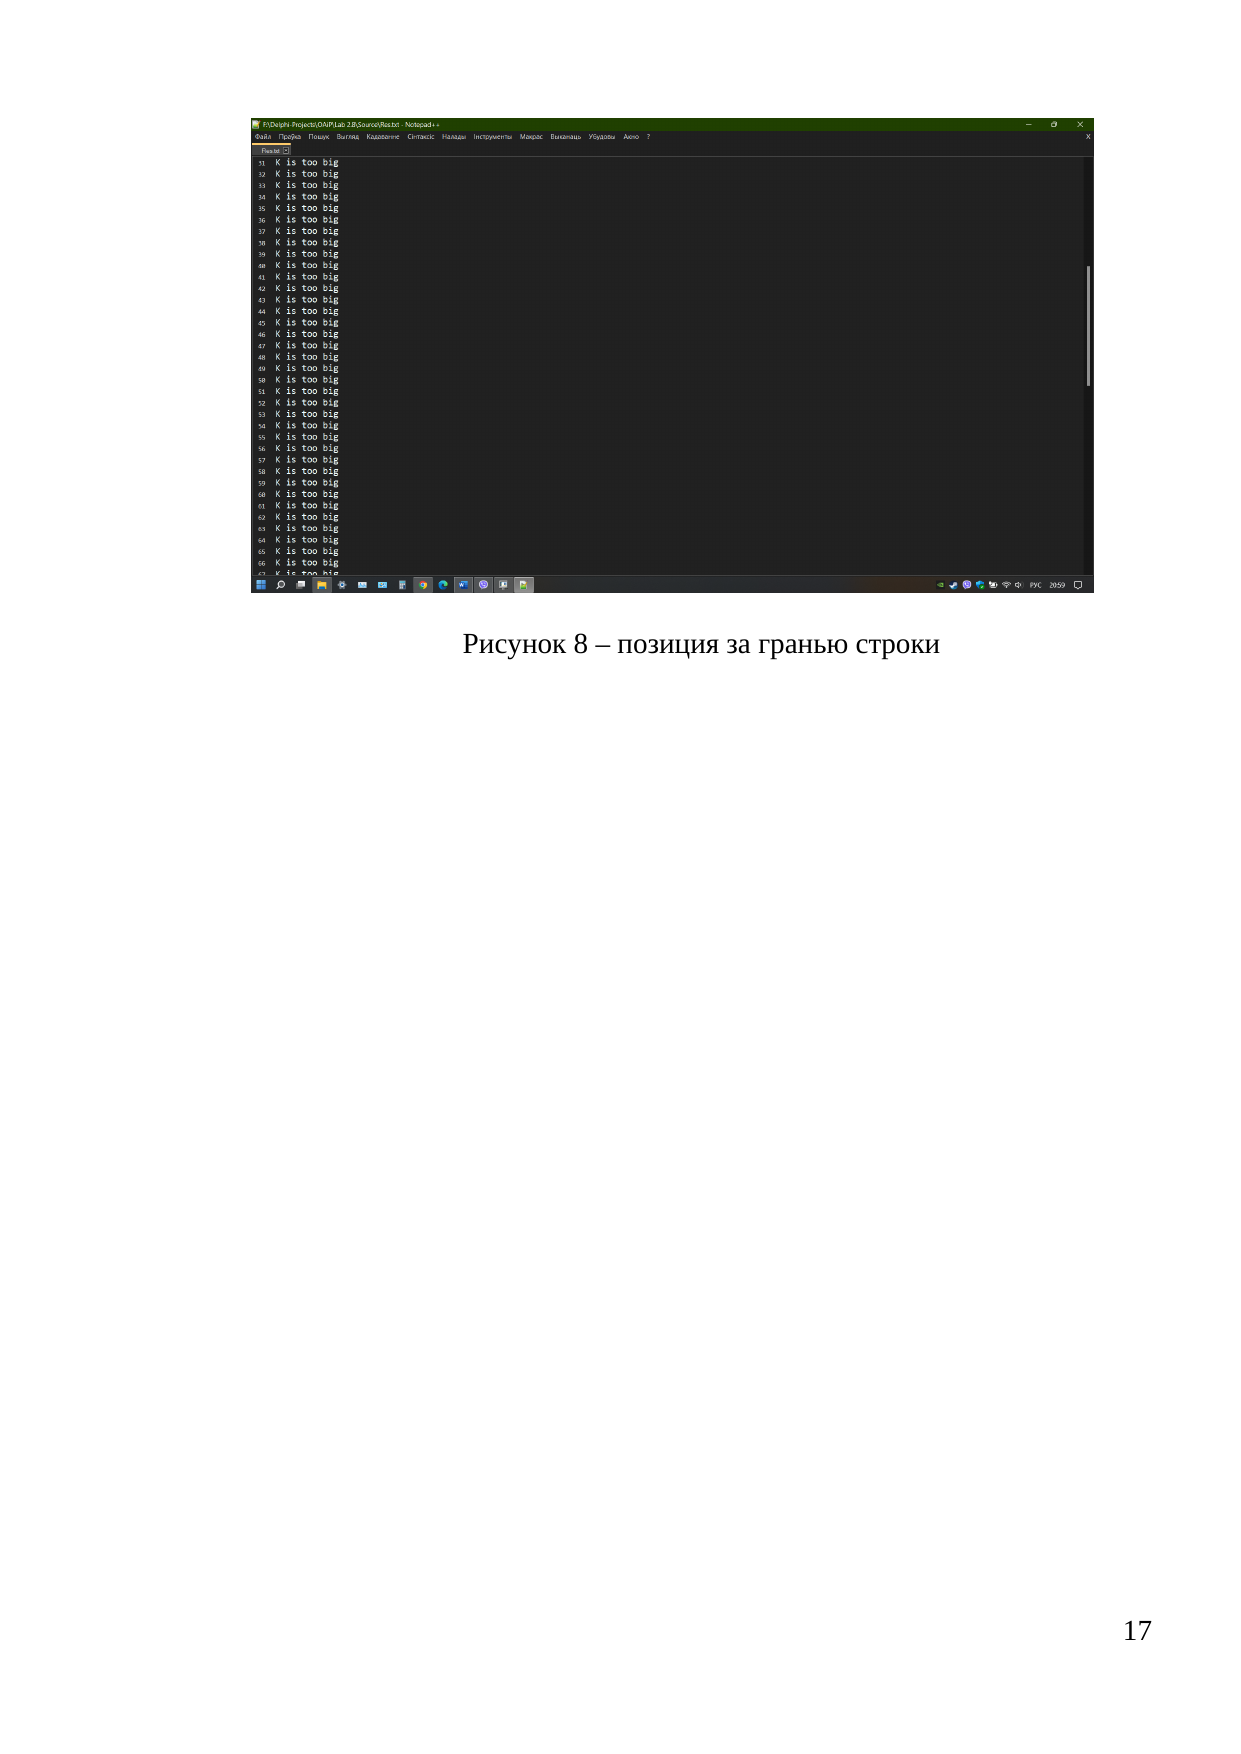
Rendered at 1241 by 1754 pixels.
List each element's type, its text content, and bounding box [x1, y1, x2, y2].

text Рисунок 8 – позиция за гранью строки [177, 626, 1152, 659]
picture [251, 118, 1094, 593]
